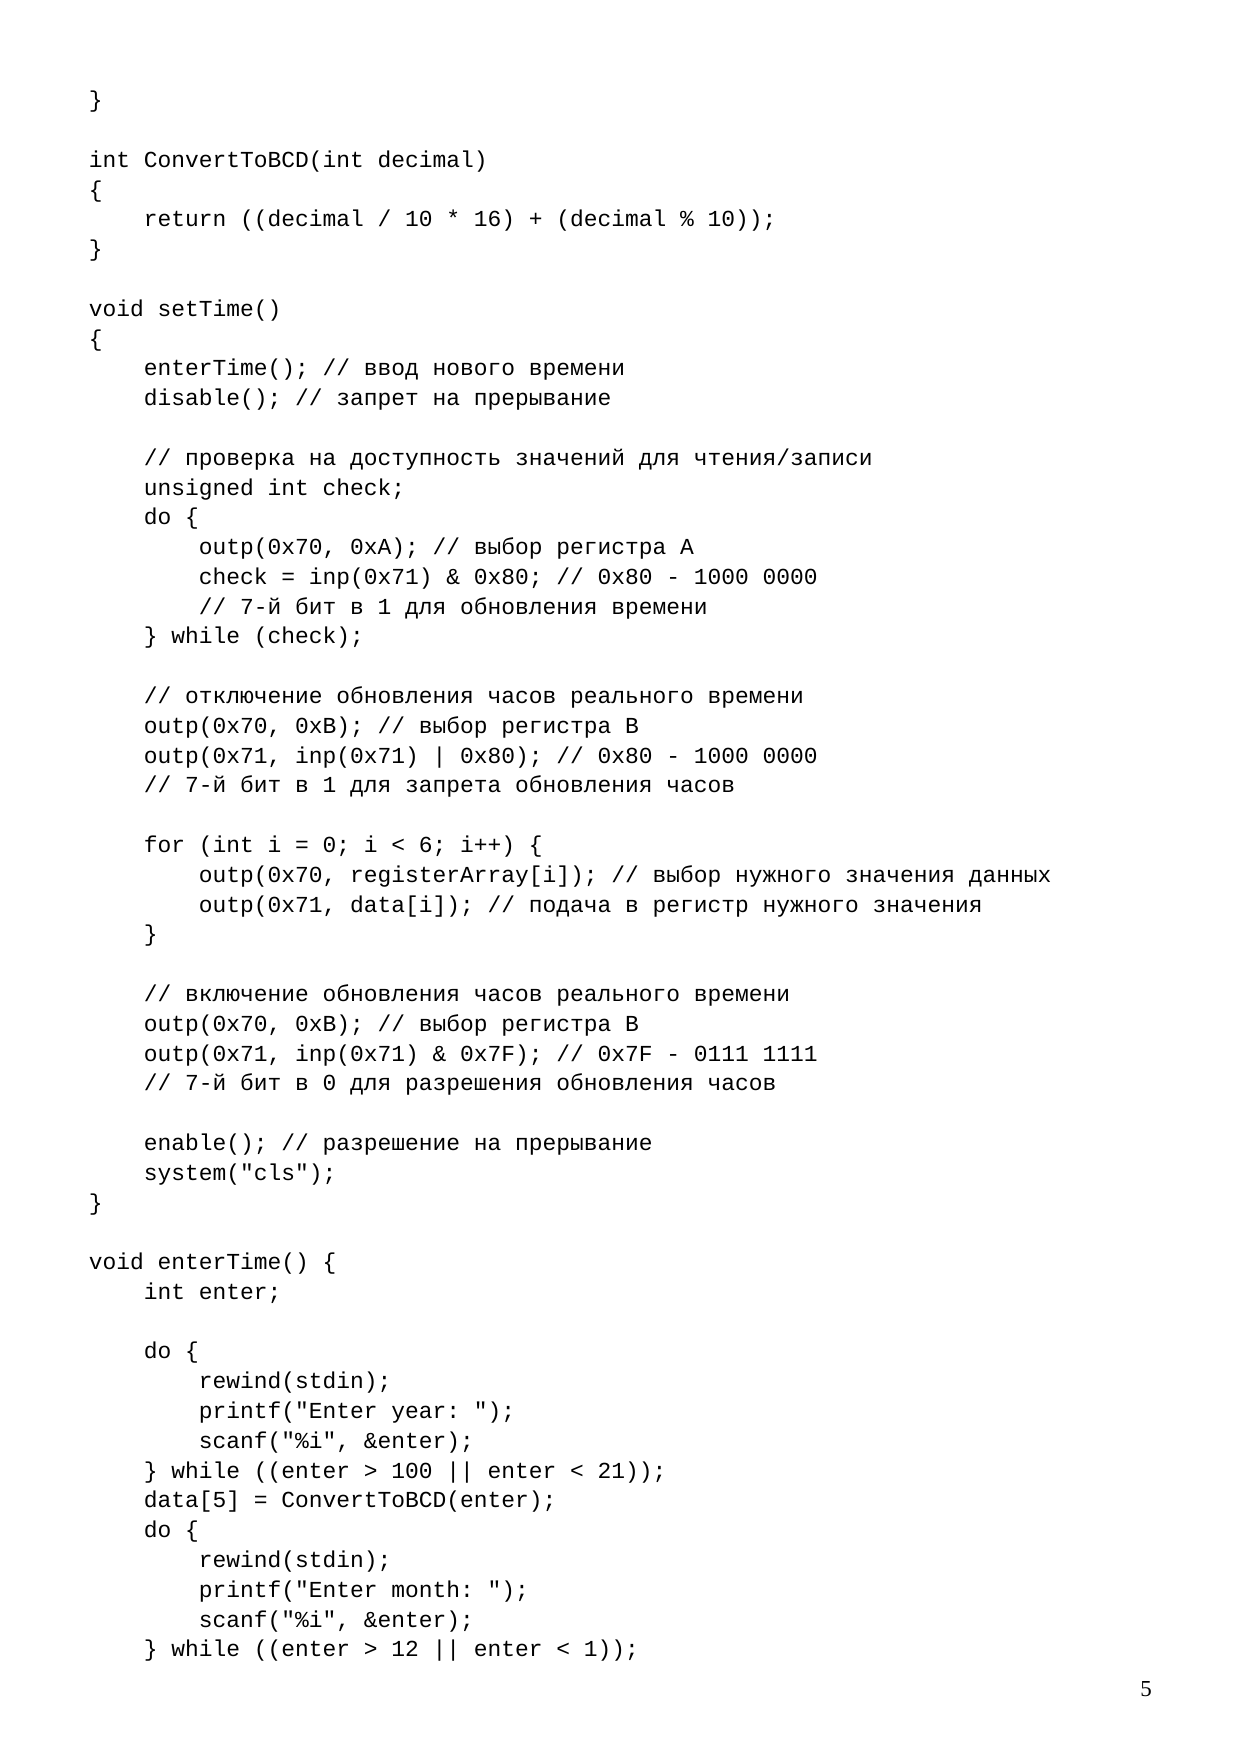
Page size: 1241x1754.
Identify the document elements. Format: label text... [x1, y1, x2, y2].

text data[5] = ConvertToBCD(enter); [89, 1489, 1152, 1515]
text scanf("%i", &enter); [89, 1608, 1152, 1634]
text outp(0x71, data[i]); // подача в регистр нужного значения [89, 893, 1152, 919]
text for (int i = 0; i < 6; i++) { [89, 833, 1152, 859]
text rewind(stdin); [89, 1370, 1152, 1396]
text rewind(stdin); [89, 1548, 1152, 1574]
text { [89, 327, 1152, 353]
text outp(0x71, inp(0x71) | 0x80); // 0x80 - 1000 0000 [89, 744, 1152, 770]
text outp(0x70, registerArray[i]); // выбор нужного значения данных [89, 863, 1152, 889]
text printf("Enter year: "); [89, 1399, 1152, 1425]
text outp(0x70, 0xA); // выбор регистра А [89, 536, 1152, 561]
text disable(); // запрет на прерывание [89, 387, 1152, 412]
text outp(0x71, inp(0x71) & 0x7F); // 0x7F - 0111 1111 [89, 1042, 1152, 1068]
text int enter; [89, 1280, 1152, 1306]
text void enterTime() { [89, 1251, 1152, 1276]
text unsigned int check; [89, 476, 1152, 502]
text check = inp(0x71) & 0x80; // 0x80 - 1000 0000 [89, 565, 1152, 591]
text // включение обновления часов реального времени [89, 982, 1152, 1008]
text outp(0x70, 0xB); // выбор регистра B [89, 714, 1152, 740]
text enterTime(); // ввод нового времени [89, 357, 1152, 383]
text // отключение обновления часов реального времени [89, 684, 1152, 710]
text do { [89, 1340, 1152, 1366]
text system("cls"); [89, 1161, 1152, 1187]
text } while (check); [89, 625, 1152, 651]
text scanf("%i", &enter); [89, 1429, 1152, 1455]
text int ConvertToBCD(int decimal) [89, 148, 1152, 174]
text } [89, 1191, 1152, 1217]
text // 7-й бит в 1 для обновления времени [89, 595, 1152, 621]
text } while ((enter > 100 || enter < 21)); [89, 1459, 1152, 1485]
text printf("Enter month: "); [89, 1578, 1152, 1604]
text } [89, 923, 1152, 949]
text enable(); // разрешение на прерывание [89, 1131, 1152, 1157]
text // 7-й бит в 0 для разрешения обновления часов [89, 1072, 1152, 1098]
text return ((decimal / 10 * 16) + (decimal % 10)); [89, 208, 1152, 234]
text // проверка на доступность значений для чтения/записи [89, 446, 1152, 472]
text // 7-й бит в 1 для запрета обновления часов [89, 774, 1152, 800]
text do { [89, 1519, 1152, 1544]
text } [89, 238, 1152, 263]
text void setTime() [89, 297, 1152, 323]
text { [89, 178, 1152, 204]
text do { [89, 506, 1152, 532]
text outp(0x70, 0xB); // выбор регистра В [89, 1012, 1152, 1038]
text } while ((enter > 12 || enter < 1)); [89, 1638, 1152, 1664]
text } [89, 89, 1152, 114]
